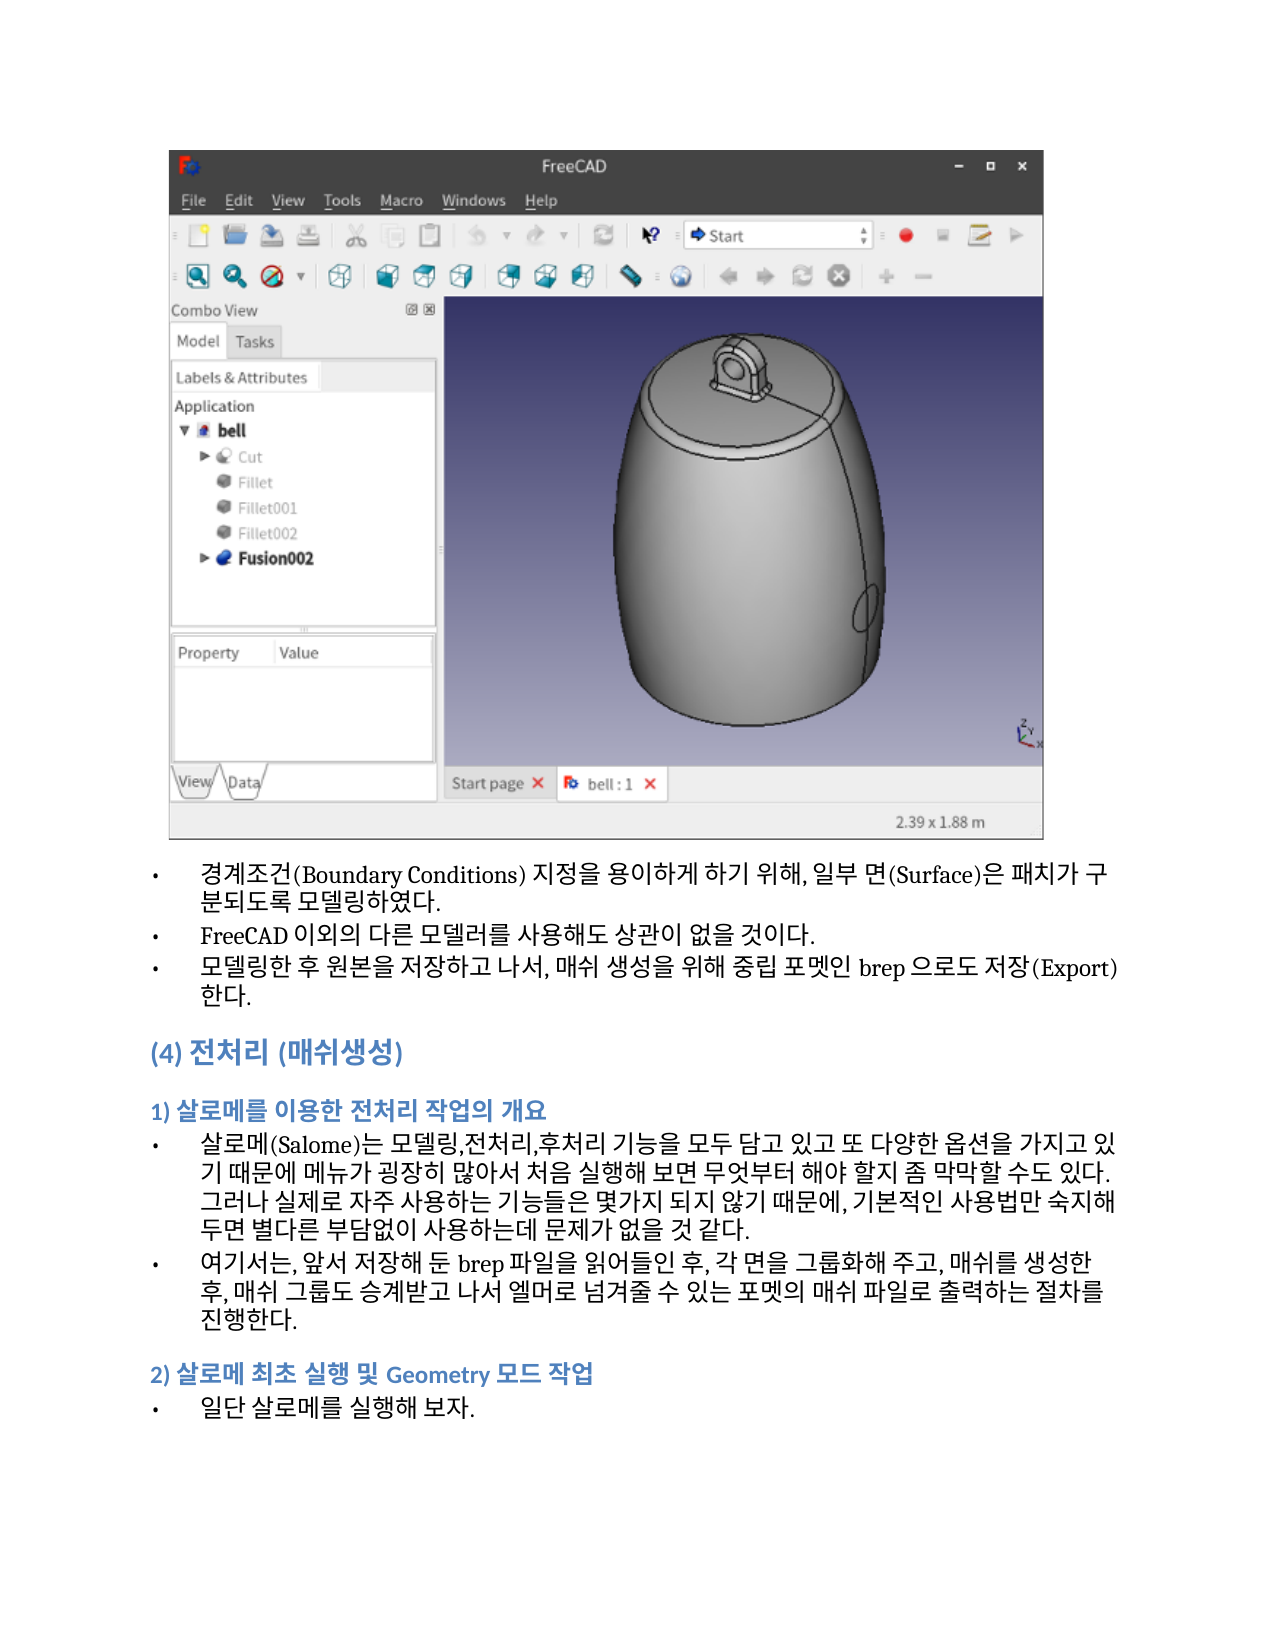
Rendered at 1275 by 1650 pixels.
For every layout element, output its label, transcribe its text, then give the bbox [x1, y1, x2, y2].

subtitle (4) 전처리 (매쉬생성) [150, 1033, 1125, 1072]
list FreeCAD 이외의 다른 모델러를 사용해도 상관이 없을 것이다. [150, 922, 1125, 951]
list 일단 살로메를 실행해 보자. [150, 1395, 1125, 1423]
subtitle 2) 살로메 최초 실행 및 Geometry 모드 작업 [150, 1357, 1125, 1391]
list 경계조건(Boundary Conditions) 지정을 용이하게 하기 위해, 일부 면(Surface)은 패치가 구분되도록 모델링하였다. [150, 861, 1125, 918]
list 모델링한 후 원본을 저장하고 나서, 매쉬 생성을 위해 중립 포멧인 brep으로도 저장(Export)한다. [150, 954, 1125, 1012]
list 살로메(Salome)는 모델링,전처리,후처리 기능을 모두 담고 있고 또 다양한 옵션을 가지고 있기 때문에 메뉴가 굉장히 많아서 처음 실행해 보면 무엇부터 해야 할지 좀 막막할 수도 있다. 그러나 실제로 자주 사용하는 기능들은 몇가지 되지 않기 때문에, 기본적인 사용법만 숙지해 두면 별다른 부담없이 사용하는데 문제가 없을 것 같다. [150, 1131, 1125, 1246]
list 여기서는, 앞서 저장해 둔 brep 파일을 읽어들인 후, 각 면을 그룹화해 주고, 매쉬를 생성한 후, 매쉬 그룹도 승계받고 나서 엘머로 넘겨줄 수 있는 포멧의 매쉬 파일로 출력하는 절차를 진행한다. [150, 1250, 1125, 1336]
subtitle 1) 살로메를 이용한 전처리 작업의 개요 [150, 1093, 1125, 1127]
picture [168, 150, 1044, 840]
